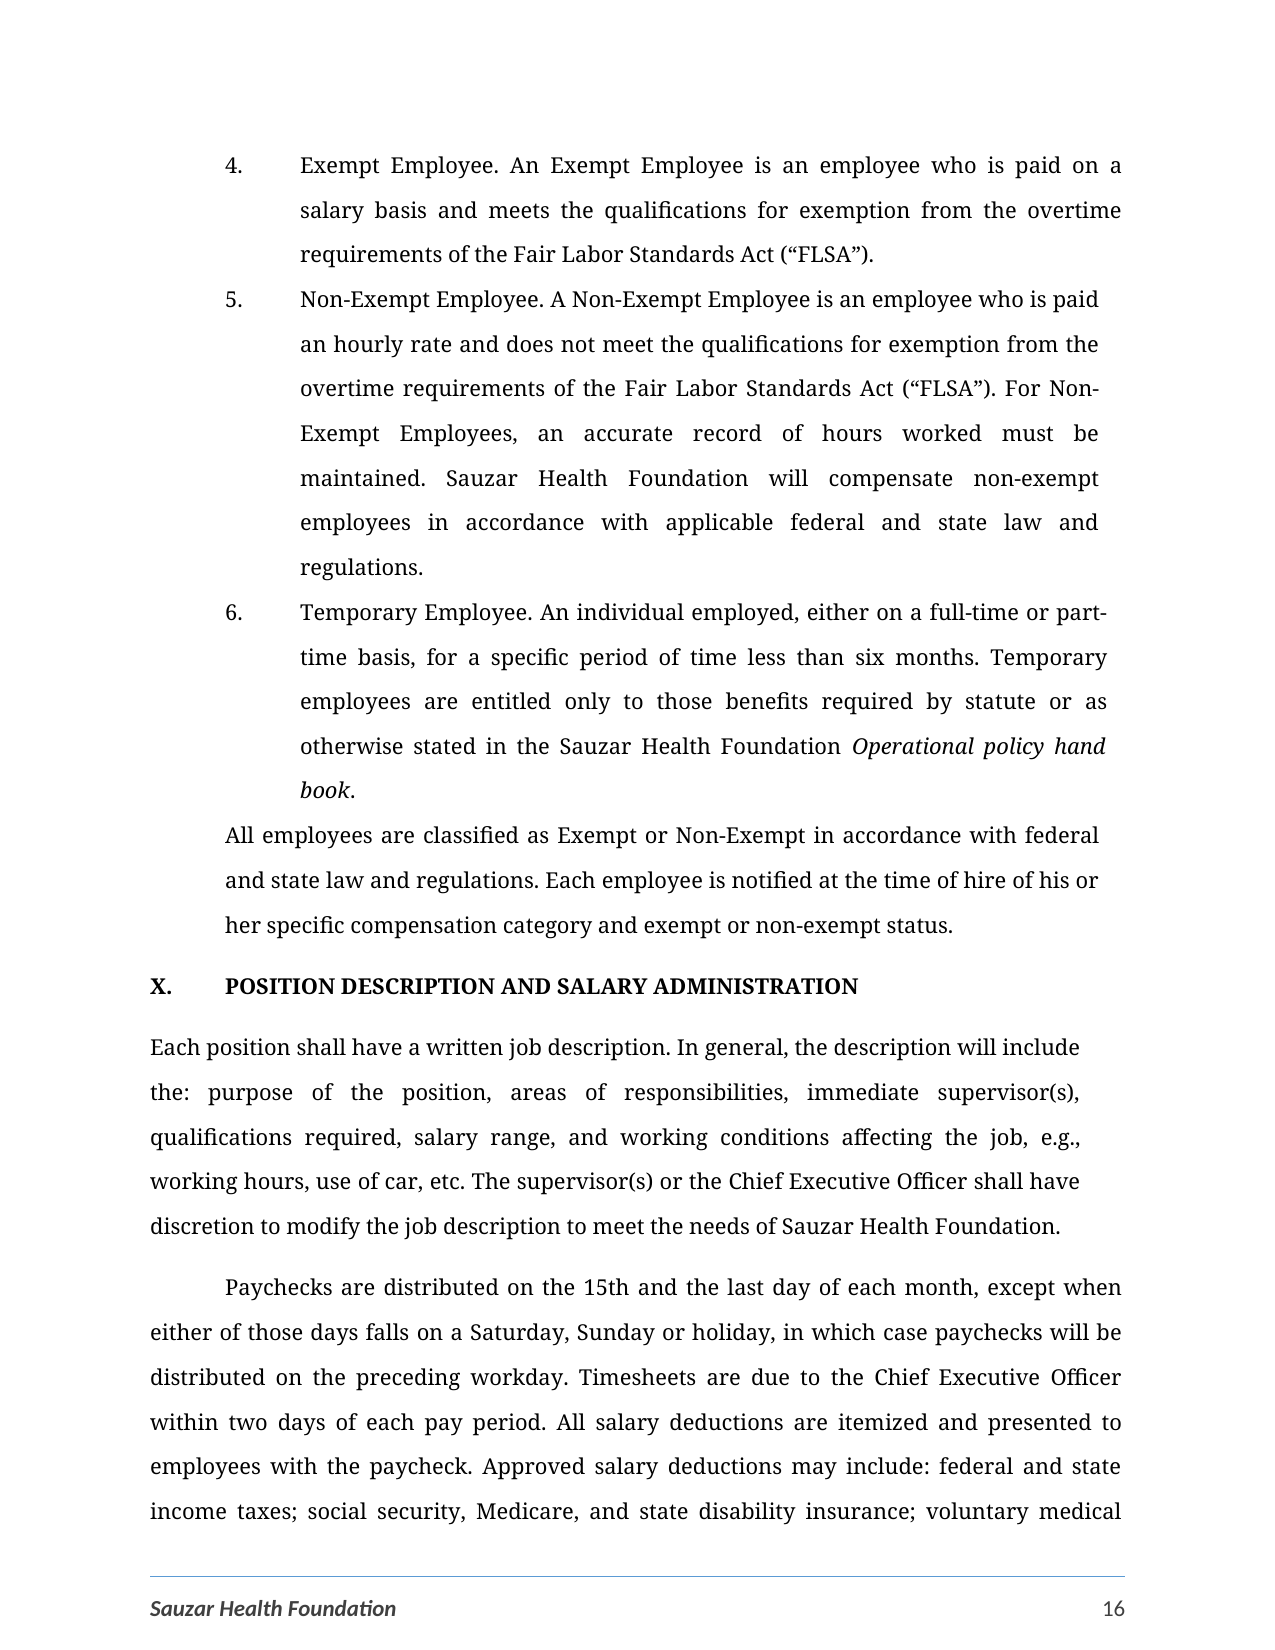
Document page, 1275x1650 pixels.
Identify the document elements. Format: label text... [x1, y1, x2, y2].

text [150, 1272, 1123, 1526]
text All employees are classified as Exempt or Non‐Exempt in accordance with federal and state law and regulations. Each employee is notified at the time of hire of his or her specific compensation category and exempt or non‐exempt status. [225, 820, 1100, 939]
list Non‐Exempt Employee. A Non‐Exempt Employee is an employee who is paid an hourly rate and does not meet the qualifications for exemption from the overtime requirements of the Fair Labor Standards Act (“FLSA”). For Non‐ Exempt Employees, an accurate record of hours worked must be maintained. Sauzar Health Foundation will compensate non‐exempt employees in accordance with applicable federal and state law and regulations. [225, 284, 1100, 582]
list Exempt Employee. An Exempt Employee is an employee who is paid on a salary basis and meets the qualifications for exemption from the overtime requirements of the Fair Labor Standards Act (“FLSA”). [225, 150, 1123, 269]
list POSITION DESCRIPTION AND SALARY ADMINISTRATION [150, 971, 1125, 1001]
text Each position shall have a written job description. In general, the description will include the: purpose of the position, areas of responsibilities, immediate supervisor(s), qualifications required, salary range, and working conditions affecting the job, e.g., working hours, use of car, etc. The supervisor(s) or the Chief Executive Officer shall have discretion to modify the job description to meet the needs of Sauzar Health Foundation. [150, 1032, 1081, 1241]
list Temporary Employee. An individual employed, either on a full‐time or part‐time basis, for a specific period of time less than six months. Temporary employees are entitled only to those benefits required by statute or as otherwise stated in the Sauzar Health Foundation Operational policy hand book. [225, 597, 1108, 805]
